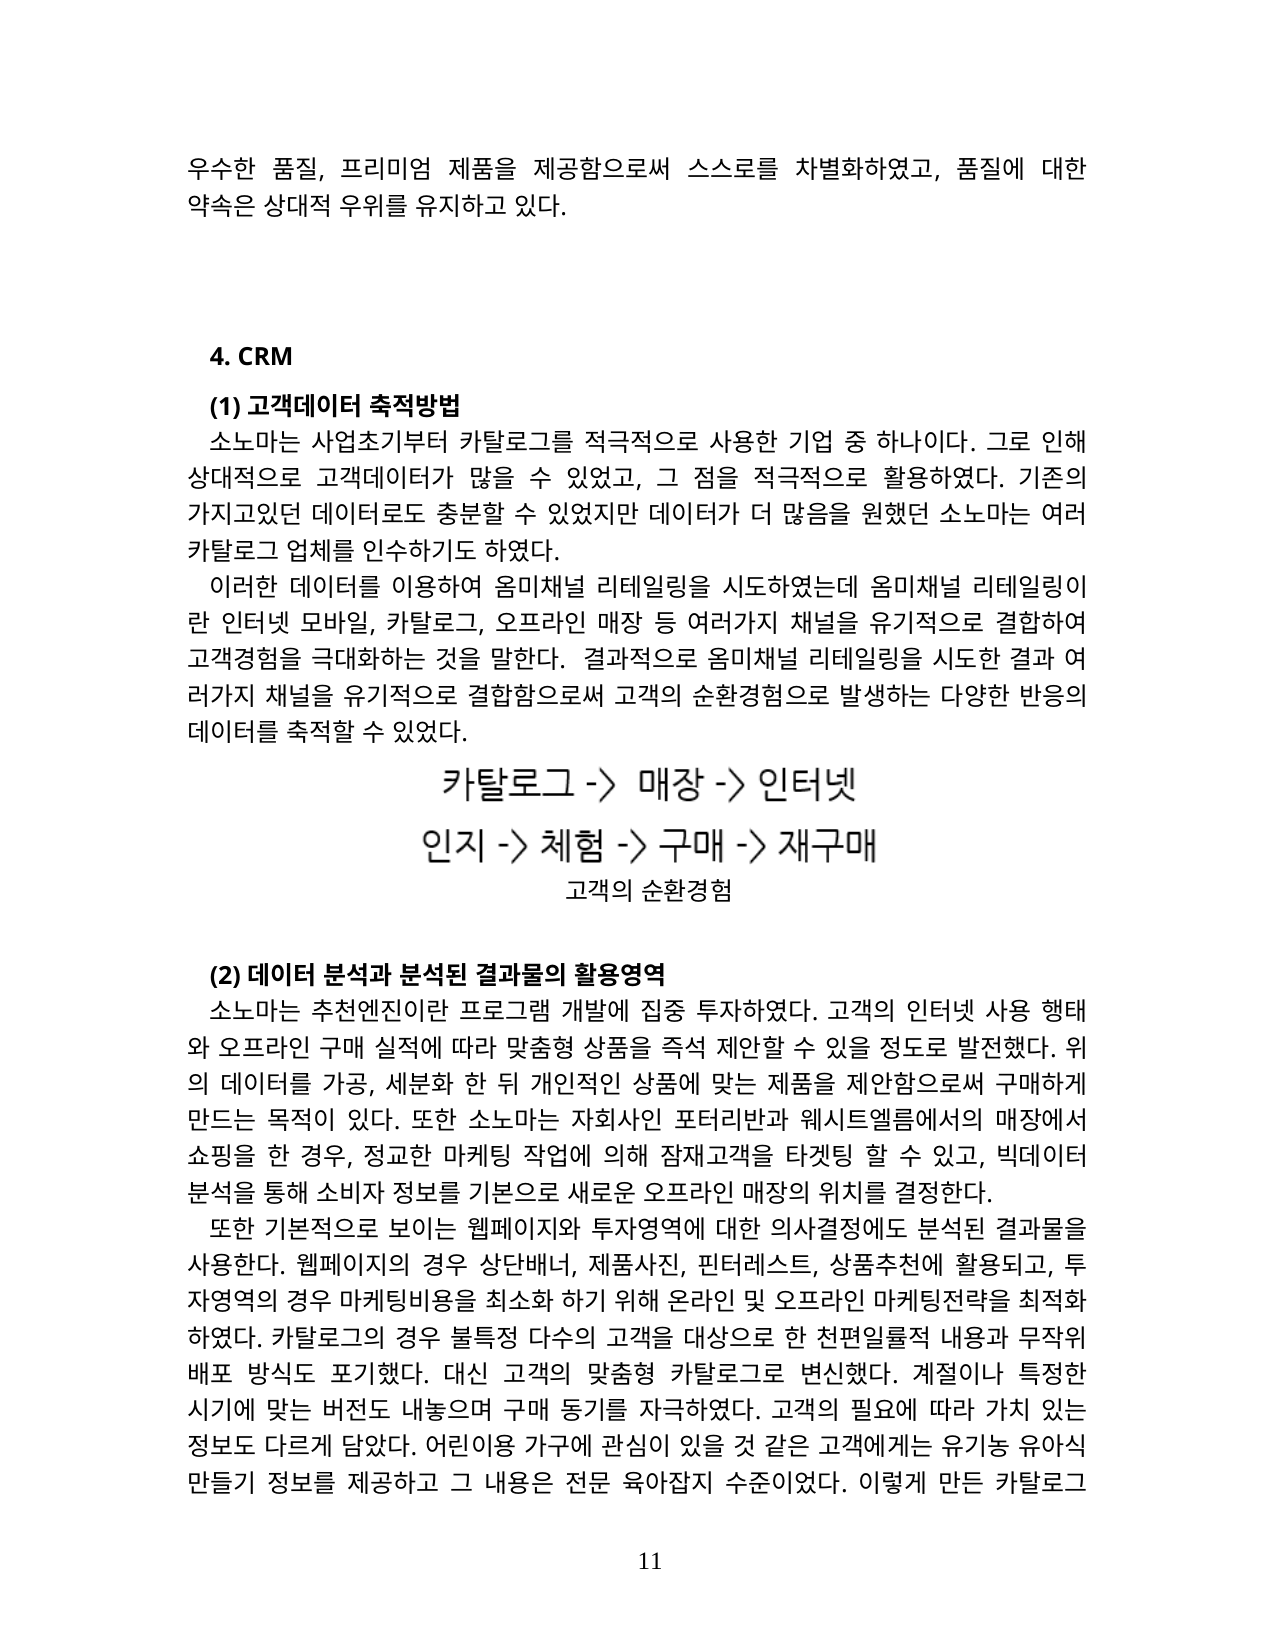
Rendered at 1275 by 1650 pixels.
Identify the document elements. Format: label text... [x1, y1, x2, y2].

text 이러한 데이터를 이용하여 옴미채널 리테일링을 시도하였는데 옴미채널 리테일링이 란 인터넷 모바일, 카탈로그, 오프라인 매장 등 여러가지 채널을 유기적으로 결합하여 고객경험을 극대화하는 것을 말한다. 결과적으로 옴미채널 리테일링을 시도한 결과 여 러가지 채널을 유기적으로 결합함으로써 고객의 순환경험으로 발생하는 다양한 반응의 데이터를 축적할 수 있었다. [187, 567, 1088, 749]
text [187, 1209, 1088, 1499]
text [187, 150, 1088, 222]
subtitle (2) 데이터 분석과 분석된 결과물의 활용영역 [187, 942, 1088, 992]
picture [415, 748, 882, 872]
text 소노마는 추천엔진이란 프로그램 개발에 집중 투자하였다. 고객의 인터넷 사용 행태 와 오프라인 구매 실적에 따라 맞춤형 상품을 즉석 제안할 수 있을 정도로 발전했다. 위 의 데이터를 가공, 세분화 한 뒤 개인적인 상품에 맞는 제품을 제안함으로써 구매하게 만드는 목적이 있다. 또한 소노마는 자회사인 포터리반과 웨시트엘름에서의 매장에서 쇼핑을 한 경우, 정교한 마케팅 작업에 의해 잠재고객을 타겟팅 할 수 있고, 빅데이터 분석을 통해 소비자 정보를 기본으로 새로운 오프라인 매장의 위치를 결정한다. [187, 992, 1088, 1209]
text 소노마는 사업초기부터 카탈로그를 적극적으로 사용한 기업 중 하나이다. 그로 인해 상대적으로 고객데이터가 많을 수 있었고, 그 점을 적극적으로 활용하였다. 기존의 가지고있던 데이터로도 충분할 수 있었지만 데이터가 더 많음을 원했던 소노마는 여러 카탈로그 업체를 인수하기도 하였다. [187, 422, 1088, 567]
subtitle 4. CRM [187, 322, 1088, 372]
subtitle (1) 고객데이터 축적방법 [187, 372, 1088, 422]
text 고객의 순환경험 [187, 871, 1088, 908]
